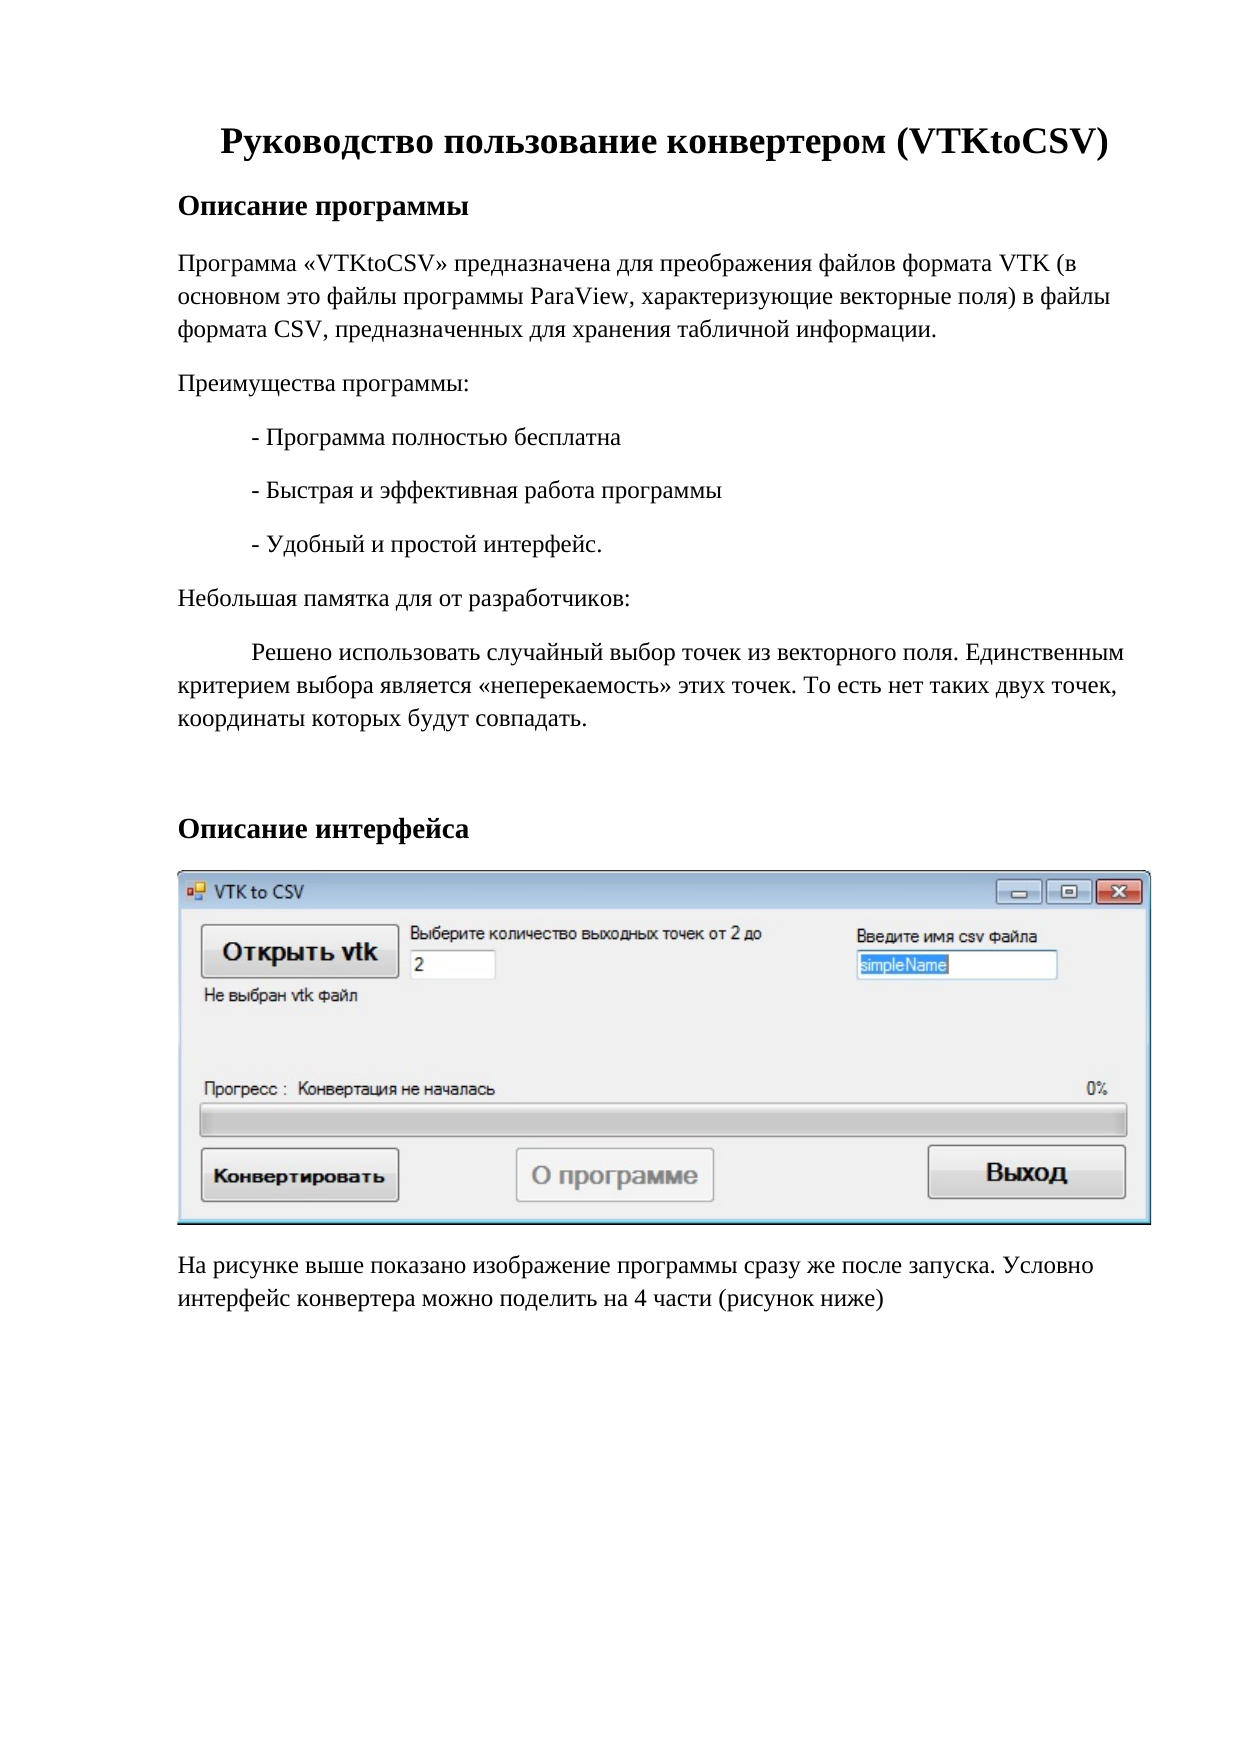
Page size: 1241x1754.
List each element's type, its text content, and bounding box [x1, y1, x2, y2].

text На рисунке выше показано изображение программы сразу же после запуска. Условно интерфейс конвертера можно поделить на 4 части (рисунок ниже) [177, 1250, 1152, 1312]
text Решено использовать случайный выбор точек из векторного поля. Единственным критерием выбора является «неперекаемость» этих точек. То есть нет таких двух точек, координаты которых будут совпадать. [177, 637, 1152, 732]
text - Быстрая и эффективная работа программы [177, 476, 1152, 504]
text Небольшая памятка для от разработчиков: [177, 583, 1152, 612]
text Описание интерфейса [177, 811, 1152, 844]
text Руководство пользование конвертером (VTKtoCSV) [177, 118, 1152, 161]
text Программа «VTKtoCSV» предназначена для преображения файлов формата VTK (в основном это файлы программы ParaView, характеризующие векторные поля) в файлы формата CSV, предназначенных для хранения табличной информации. [177, 248, 1152, 343]
picture [177, 870, 1152, 1225]
text Преимущества программы: [177, 368, 1152, 397]
text - Удобный и простой интерфейс. [177, 529, 1152, 558]
text - Программа полностью бесплатна [177, 422, 1152, 450]
text Описание программы [177, 188, 1152, 222]
